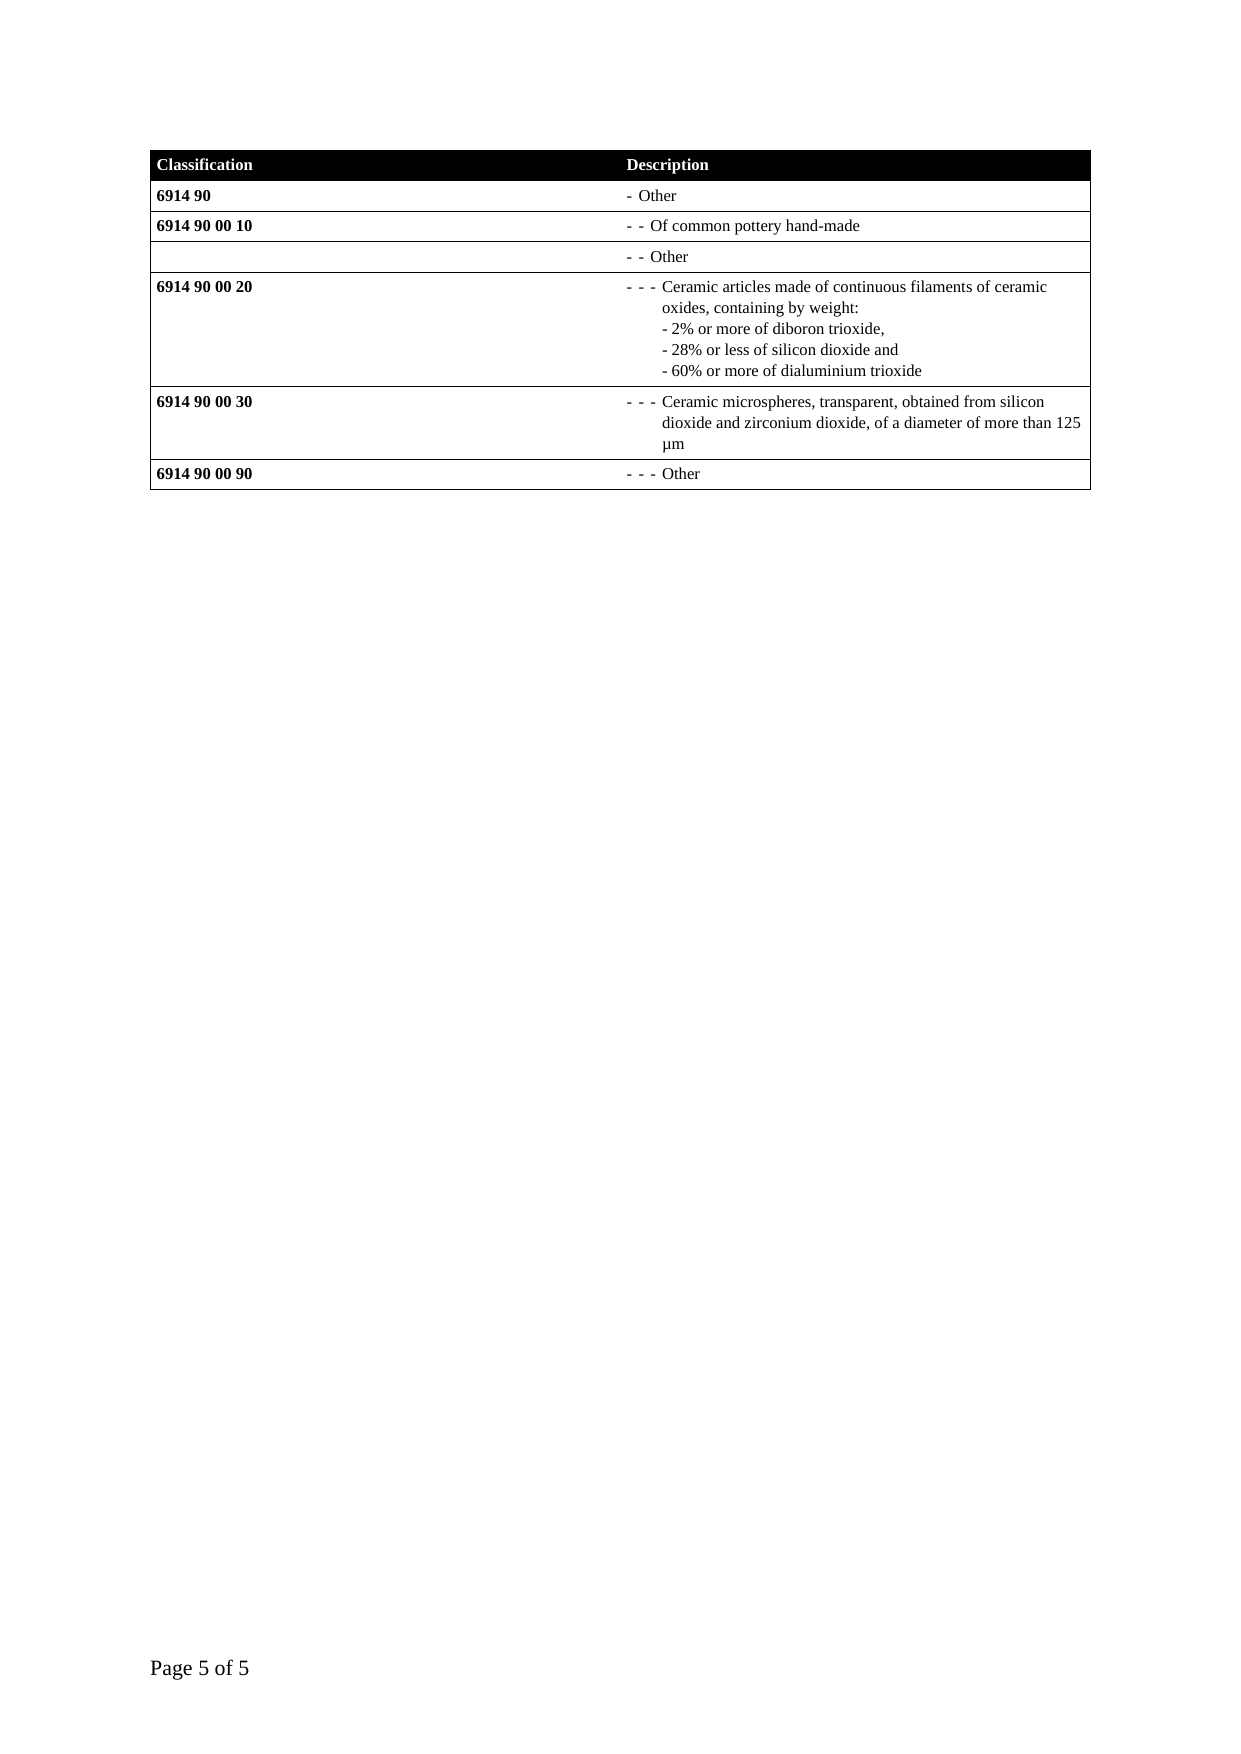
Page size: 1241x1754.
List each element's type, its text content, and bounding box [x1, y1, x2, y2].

table_cell - Other [621, 181, 1090, 211]
table_cell - - - Other [621, 460, 1090, 489]
table_cell 6914 90 [151, 181, 621, 211]
table_cell [151, 242, 621, 272]
table_cell - - Other [621, 242, 1090, 272]
table_cell - - Of common pottery hand-made [621, 212, 1090, 241]
table_cell 6914 90 00 10 [151, 212, 621, 241]
table_cell 6914 90 00 20 [151, 273, 621, 386]
table_header Classification [151, 151, 621, 180]
table_cell 6914 90 00 90 [151, 460, 621, 489]
table_cell - - - Ceramic microspheres, transparent, obtained from silicon dioxide and zirconium dioxide, of a diameter of more than 125 µm [621, 387, 1090, 459]
table_header Description [621, 151, 1090, 180]
table_cell - - - Ceramic articles made of continuous filaments of ceramic oxides, containing by weight: - 2% or more of diboron trioxide, - 28% or less of silicon dioxide and - 60% or more of dialuminium trioxide [621, 273, 1090, 386]
table_cell 6914 90 00 30 [151, 387, 621, 459]
